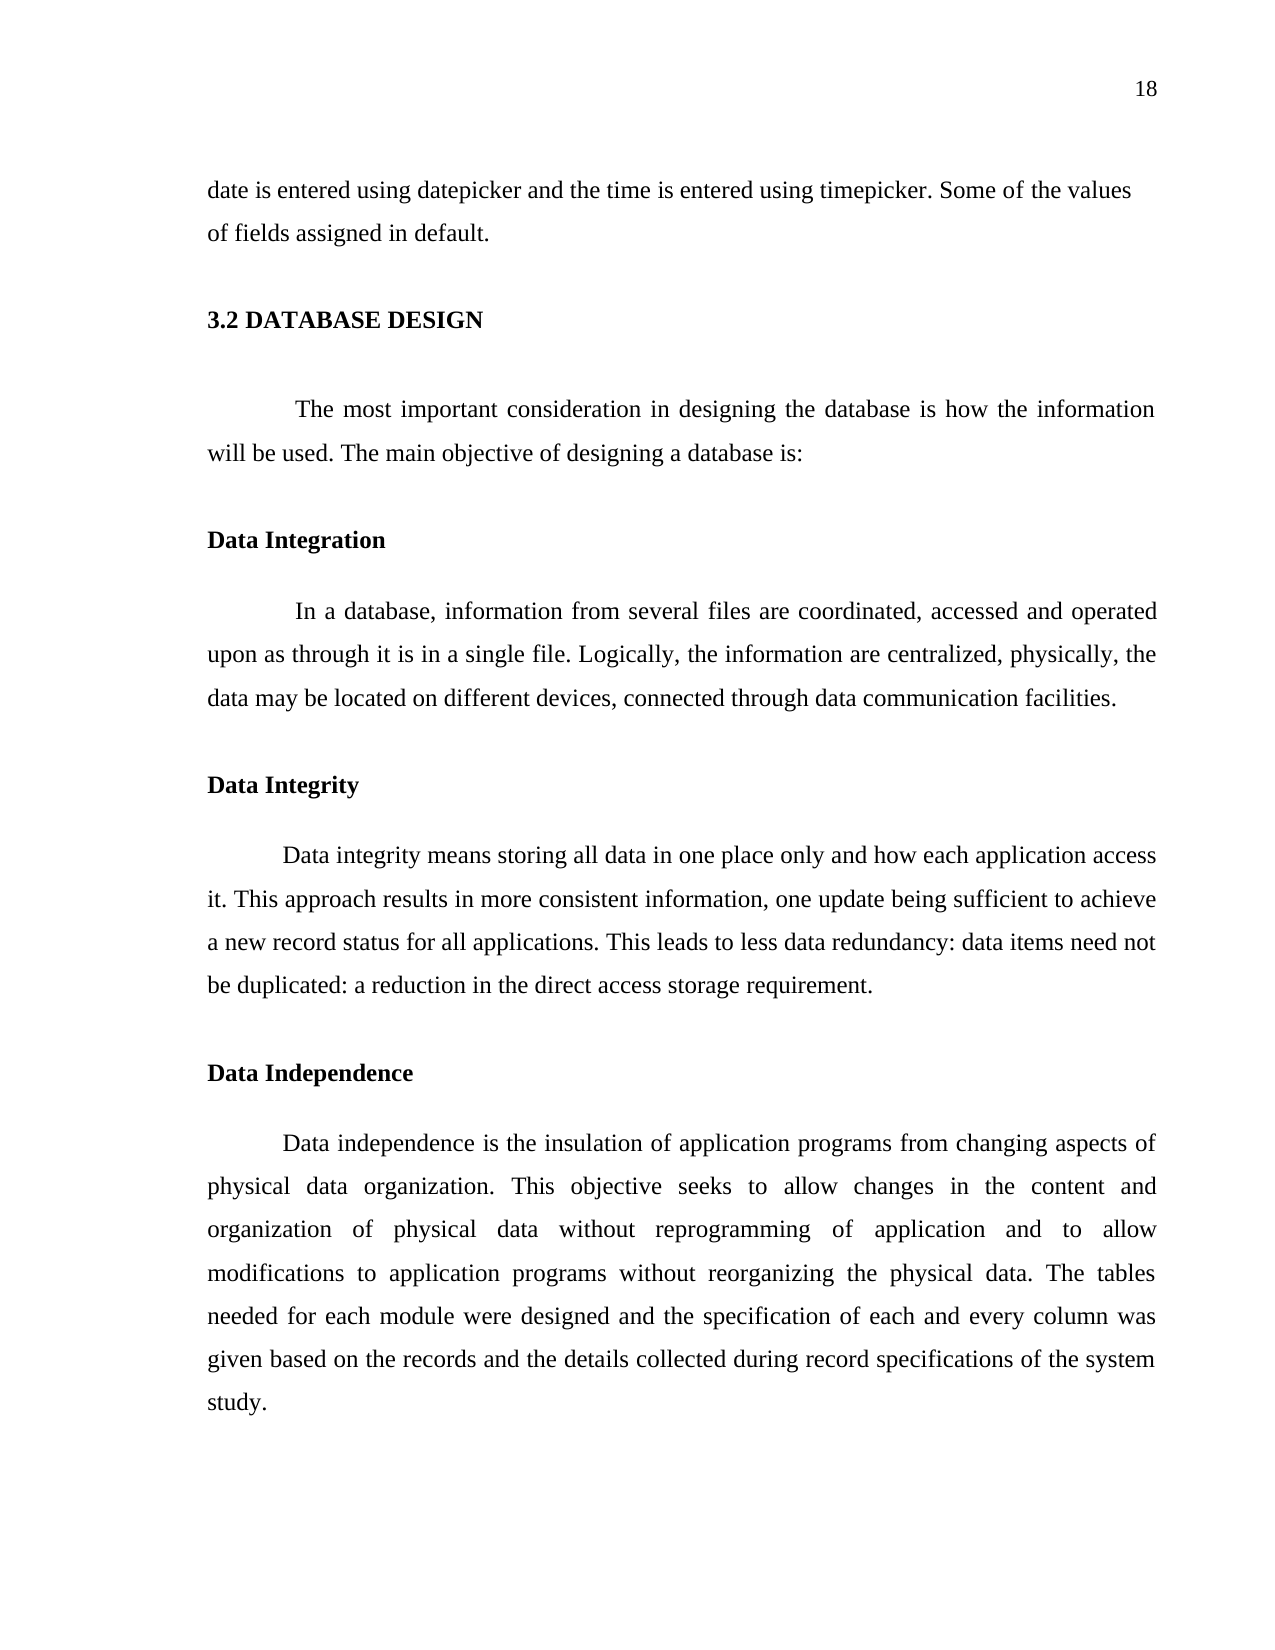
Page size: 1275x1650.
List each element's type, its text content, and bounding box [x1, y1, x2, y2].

subtitle Data Integrity [207, 770, 1181, 799]
text The most important consideration in designing the database is how the information will be used. The main objective of designing a database is: [207, 394, 1156, 466]
text date is entered using datepicker and the time is entered using timepicker. Some of the values of fields assigned in default. [207, 175, 1151, 247]
subtitle Data Independence [207, 1058, 1181, 1086]
subtitle Data Integration [207, 525, 1181, 554]
text Data independence is the insulation of application programs from changing aspects of physical data organization. This objective seeks to allow changes in the content and organization of physical data without reprogramming of application and to allow modifications to application programs without reorganizing the physical data. The tables needed for each module were designed and the specification of each and every column was given based on the records and the details collected during record specifications of the system study. [207, 1128, 1157, 1416]
text In a database, information from several files are coordinated, accessed and operated upon as through it is in a single file. Logically, the information are centralized, physically, the data may be located on different devices, connected through data communication facilities. [207, 596, 1158, 711]
subtitle DATABASE DESIGN [207, 305, 1181, 334]
text Data integrity means storing all data in one place only and how each application access it. This approach results in more consistent information, one update being sufficient to achieve a new record status for all applications. This leads to less data redundancy: data items need not be duplicated: a reduction in the direct access storage requirement. [207, 841, 1157, 999]
